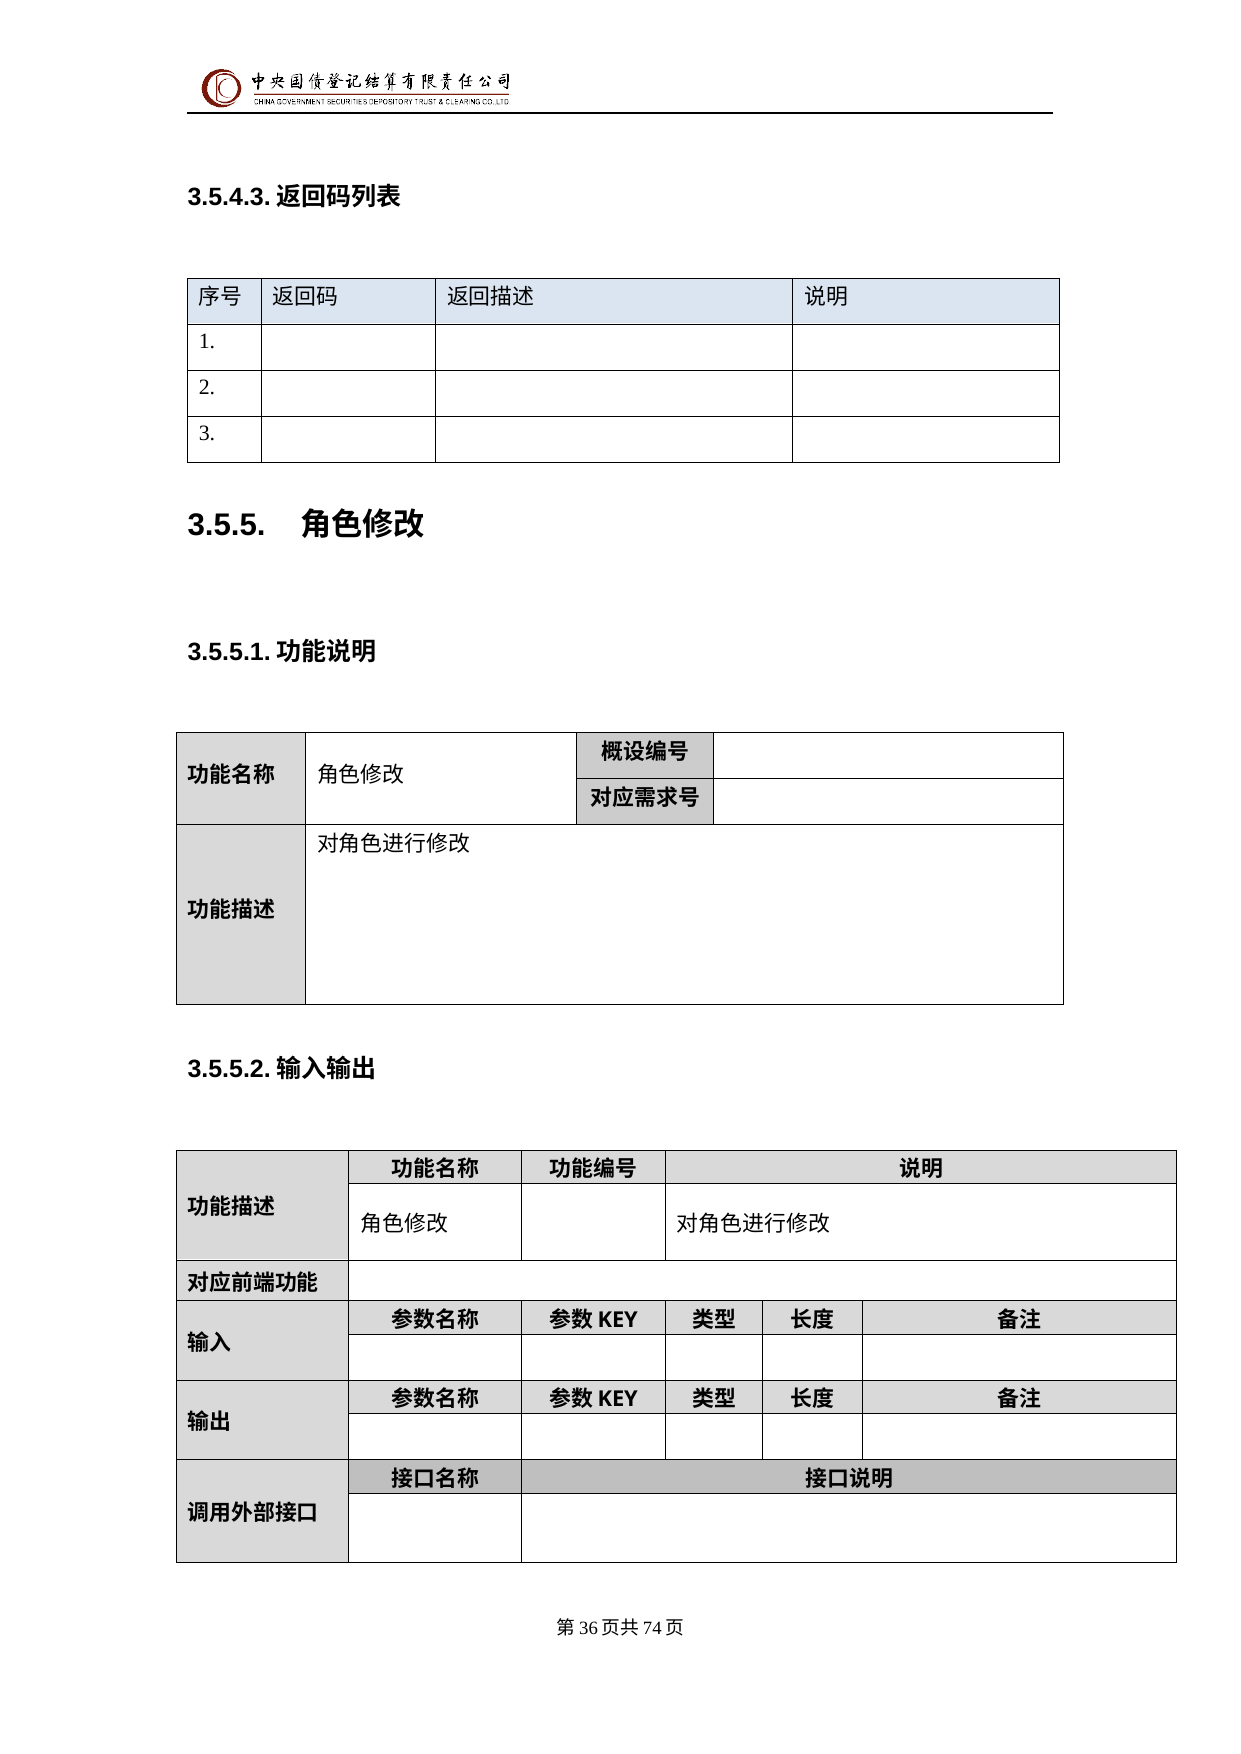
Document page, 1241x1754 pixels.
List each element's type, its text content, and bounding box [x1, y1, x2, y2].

table_cell 角色修改 [349, 1184, 521, 1259]
table_cell 备注 [863, 1301, 1176, 1334]
table_cell 对角色进行修改 [306, 825, 1063, 1004]
table_cell [793, 371, 1059, 416]
table_cell 对应需求号 [577, 779, 713, 824]
table_header 功能名称 [177, 733, 305, 824]
table_header [714, 733, 1063, 778]
table_cell 接口名称 [349, 1460, 521, 1493]
table_cell [522, 1335, 665, 1380]
table_header 角色修改 [306, 733, 576, 824]
table_cell [763, 1335, 862, 1380]
table_header 功能名称 [349, 1151, 521, 1183]
table_cell [349, 1414, 521, 1459]
table_header 说明 [666, 1151, 1176, 1183]
table_header 概设编号 [577, 733, 713, 778]
table_cell [349, 1494, 521, 1562]
table_header 序号 [188, 279, 261, 323]
subtitle 返回码列表 [187, 162, 1053, 227]
subtitle 输入输出 [187, 1034, 1053, 1099]
table_cell [522, 1184, 665, 1259]
table_cell [436, 371, 792, 416]
table_header 返回码 [262, 279, 435, 323]
table_cell [763, 1414, 862, 1459]
table_cell [863, 1414, 1176, 1459]
table_header 功能描述 [177, 1151, 348, 1259]
table_cell [436, 325, 792, 369]
table_cell 参数KEY [522, 1301, 665, 1334]
table_cell 接口说明 [522, 1460, 1176, 1493]
table_cell [188, 371, 261, 416]
table_cell [522, 1494, 1176, 1562]
table_cell 输入 [177, 1301, 348, 1380]
table_cell [863, 1335, 1176, 1380]
table_cell 调用外部接口 [177, 1460, 348, 1562]
table_cell 参数KEY [522, 1381, 665, 1413]
table_cell 对角色进行修改 [666, 1184, 1176, 1259]
table_cell [349, 1335, 521, 1380]
picture [184, 54, 527, 126]
table_cell [666, 1414, 762, 1459]
table_cell 对应前端功能 [177, 1261, 348, 1300]
table_header 功能编号 [522, 1151, 665, 1183]
table_header 说明 [793, 279, 1059, 323]
table_cell 长度 [763, 1301, 862, 1334]
table_cell 长度 [763, 1381, 862, 1413]
table_cell 功能描述 [177, 825, 305, 1004]
table_cell [714, 779, 1063, 824]
table_cell [666, 1335, 762, 1380]
table_header 返回描述 [436, 279, 792, 323]
table_cell [793, 417, 1059, 462]
table_cell [262, 325, 435, 369]
table_cell [262, 371, 435, 416]
table_cell [262, 417, 435, 462]
table_cell [436, 417, 792, 462]
table_cell 类型 [666, 1301, 762, 1334]
table_cell [522, 1414, 665, 1459]
table_cell 参数名称 [349, 1301, 521, 1334]
subtitle 功能说明 [187, 617, 1053, 682]
table_cell [349, 1261, 1176, 1300]
table_cell [188, 325, 261, 369]
table_cell [793, 325, 1059, 369]
subtitle 角色修改 [187, 490, 1053, 555]
table_cell 类型 [666, 1381, 762, 1413]
table_cell 输出 [177, 1381, 348, 1459]
table_cell [188, 417, 261, 462]
table_cell 参数名称 [349, 1381, 521, 1413]
table_cell 备注 [863, 1381, 1176, 1413]
